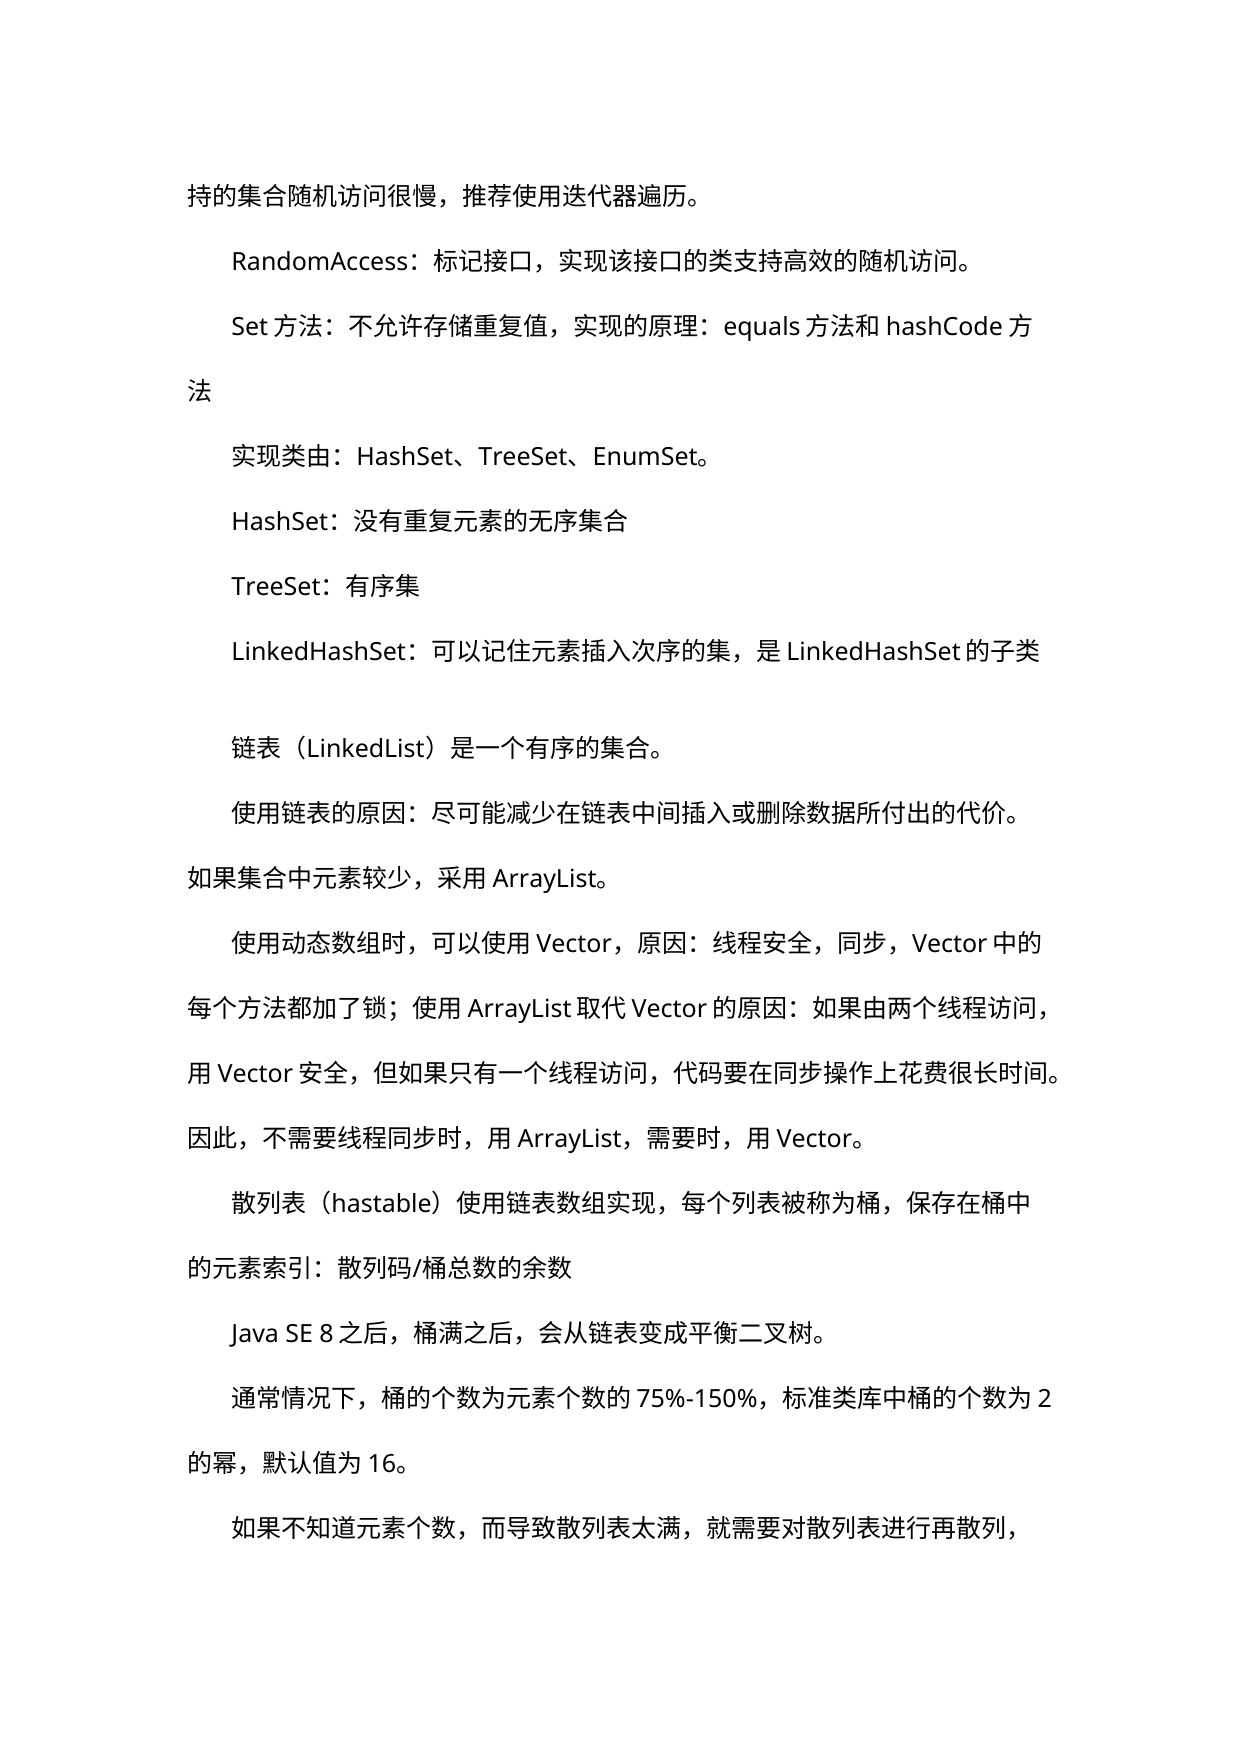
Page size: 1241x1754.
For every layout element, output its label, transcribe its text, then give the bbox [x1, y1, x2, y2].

text HashSet：没有重复元素的无序集合 [187, 487, 1053, 552]
text 散列表（hastable）使用链表数组实现，每个列表被称为桶，保存在桶中的元素索引：散列码/桶总数的余数 [187, 1169, 1053, 1299]
text LinkedHashSet：可以记住元素插入次序的集，是LinkedHashSet的子类 [187, 617, 1053, 682]
text 使用链表的原因：尽可能减少在链表中间插入或删除数据所付出的代价。如果集合中元素较少，采用ArrayList。 [187, 779, 1053, 909]
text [187, 162, 1053, 227]
text TreeSet：有序集 [187, 552, 1053, 617]
text 通常情况下，桶的个数为元素个数的75%-150%，标准类库中桶的个数为2的幂，默认值为16。 [187, 1364, 1053, 1494]
text 实现类由：HashSet、TreeSet、EnumSet。 [187, 422, 1053, 487]
text 链表（LinkedList）是一个有序的集合。 [187, 714, 1053, 779]
text RandomAccess：标记接口，实现该接口的类支持高效的随机访问。 [187, 227, 1053, 292]
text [187, 1494, 1053, 1559]
text Java SE 8之后，桶满之后，会从链表变成平衡二叉树。 [187, 1299, 1053, 1364]
text 使用动态数组时，可以使用Vector，原因：线程安全，同步，Vector中的每个方法都加了锁；使用ArrayList取代Vector的原因：如果由两个线程访问，用Vector安全，但如果只有一个线程访问，代码要在同步操作上花费很长时间。因此，不需要线程同步时，用ArrayList，需要时，用Vector。 [187, 909, 1053, 1169]
text Set方法：不允许存储重复值，实现的原理：equals方法和hashCode方法 [187, 292, 1053, 422]
